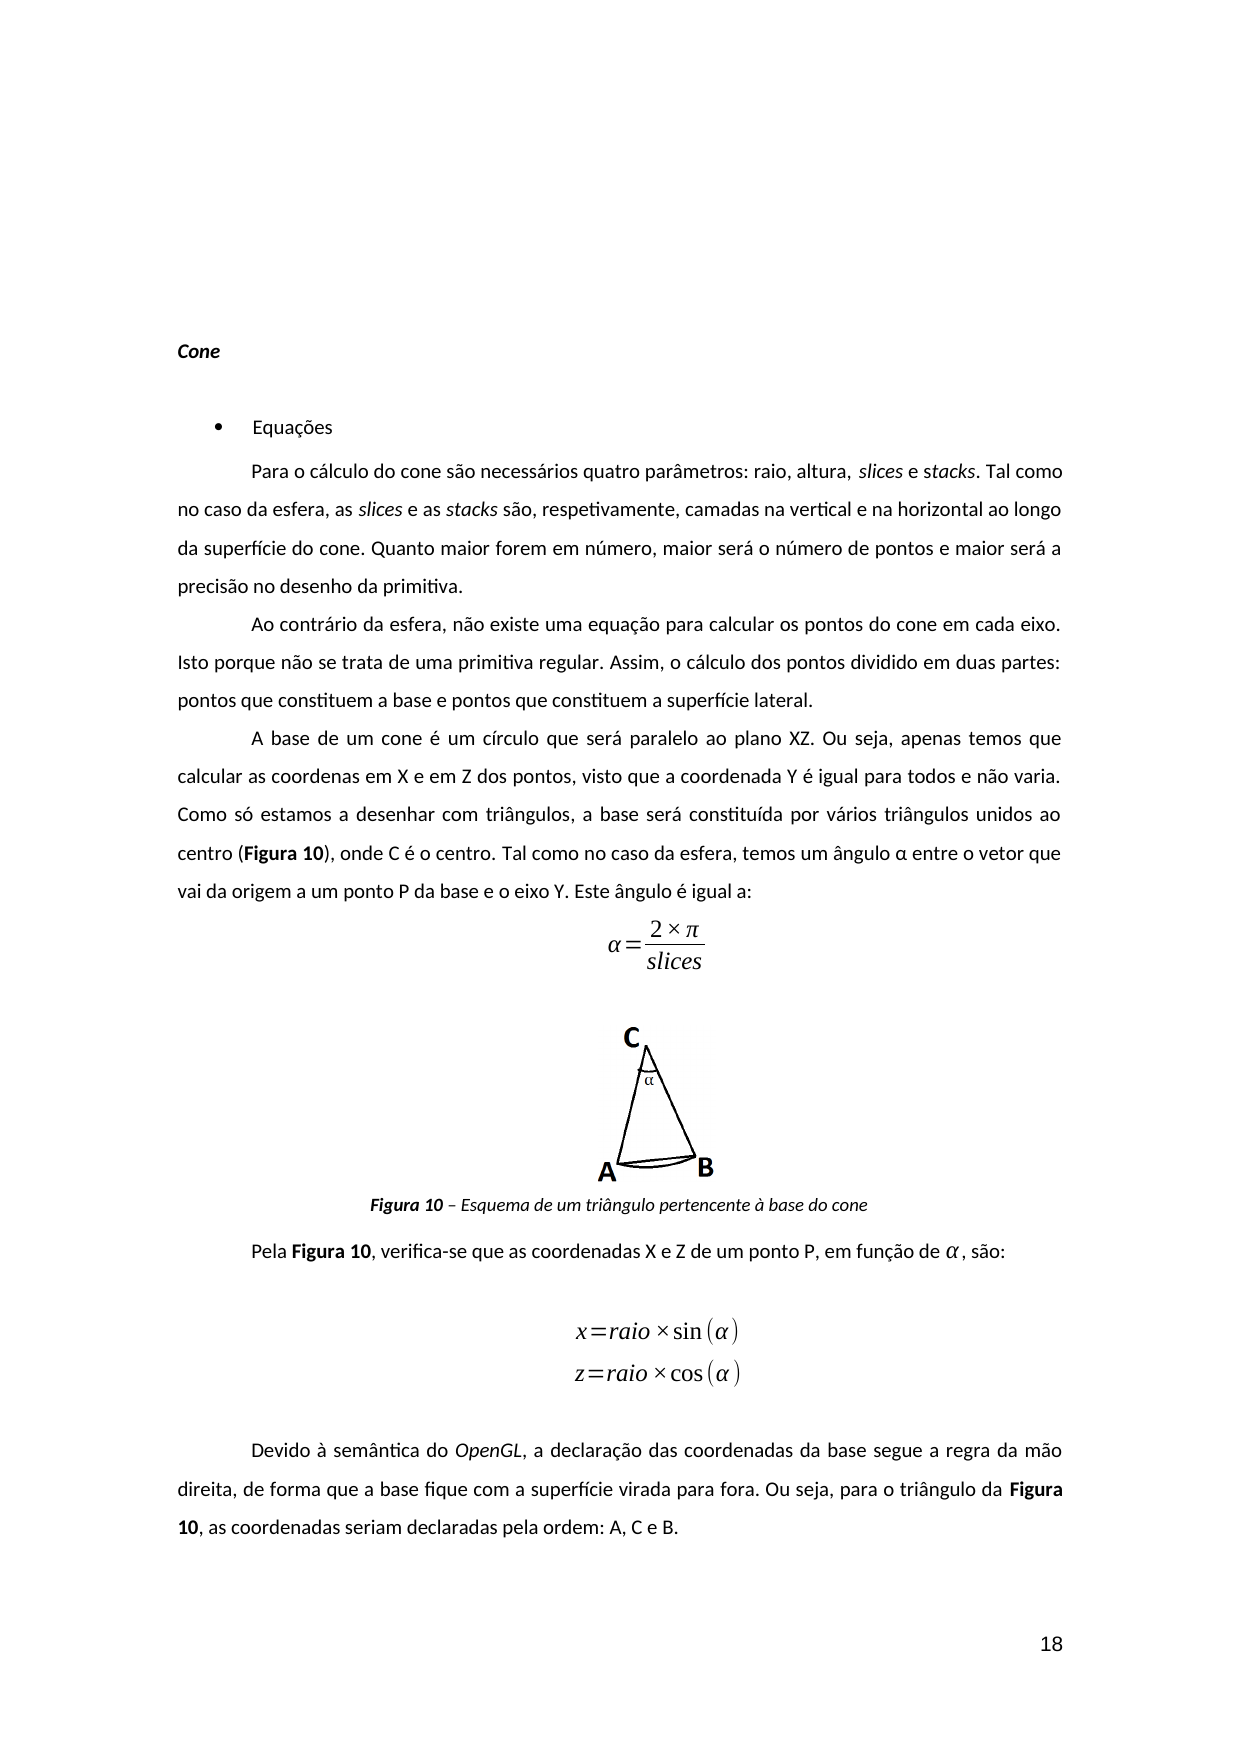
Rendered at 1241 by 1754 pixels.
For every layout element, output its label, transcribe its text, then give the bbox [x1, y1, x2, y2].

list Equações [215, 414, 1063, 440]
picture [597, 1025, 717, 1182]
text Pela Figura 10, verifica-se que as coordenadas X e Z de um ponto P, em função de , são: [177, 1237, 1063, 1265]
text Devido à semântica do OpenGL, a declaração das coordenadas da base segue a regra da mão direita, de forma que a base fique com a superfície virada para fora. Ou seja, para o triângulo da Figura 10, as coordenadas seriam declaradas pela ordem: A, C e B. [177, 1438, 1063, 1539]
text Para o cálculo do cone são necessários quatro parâmetros: raio, altura, slices e stacks. Tal como no caso da esfera, as slices e as stacks são, respetivamente, camadas na vertical e na horizontal ao longo da superfície do cone. Quanto maior forem em número, maior será o número de pontos e maior será a precisão no desenho da primitiva. [177, 458, 1063, 598]
text Cone [177, 338, 1063, 364]
text Ao contrário da esfera, não existe uma equação para calcular os pontos do cone em cada eixo. Isto porque não se trata de uma primitiva regular. Assim, o cálculo dos pontos dividido em duas partes: pontos que constituem a base e pontos que constituem a superfície lateral. [177, 611, 1063, 713]
text Figura 10 – Esquema de um triângulo pertencente à base do cone [177, 1193, 1063, 1216]
text A base de um cone é um círculo que será paralelo ao plano XZ. Ou seja, apenas temos que calcular as coordenas em X e em Z dos pontos, visto que a coordenada Y é igual para todos e não varia. Como só estamos a desenhar com triângulos, a base será constituída por vários triângulos unidos ao centro (Figura 10), onde C é o centro. Tal como no caso da esfera, temos um ângulo α entre o vetor que vai da origem a um ponto P da base e o eixo Y. Este ângulo é igual a: [177, 725, 1063, 903]
